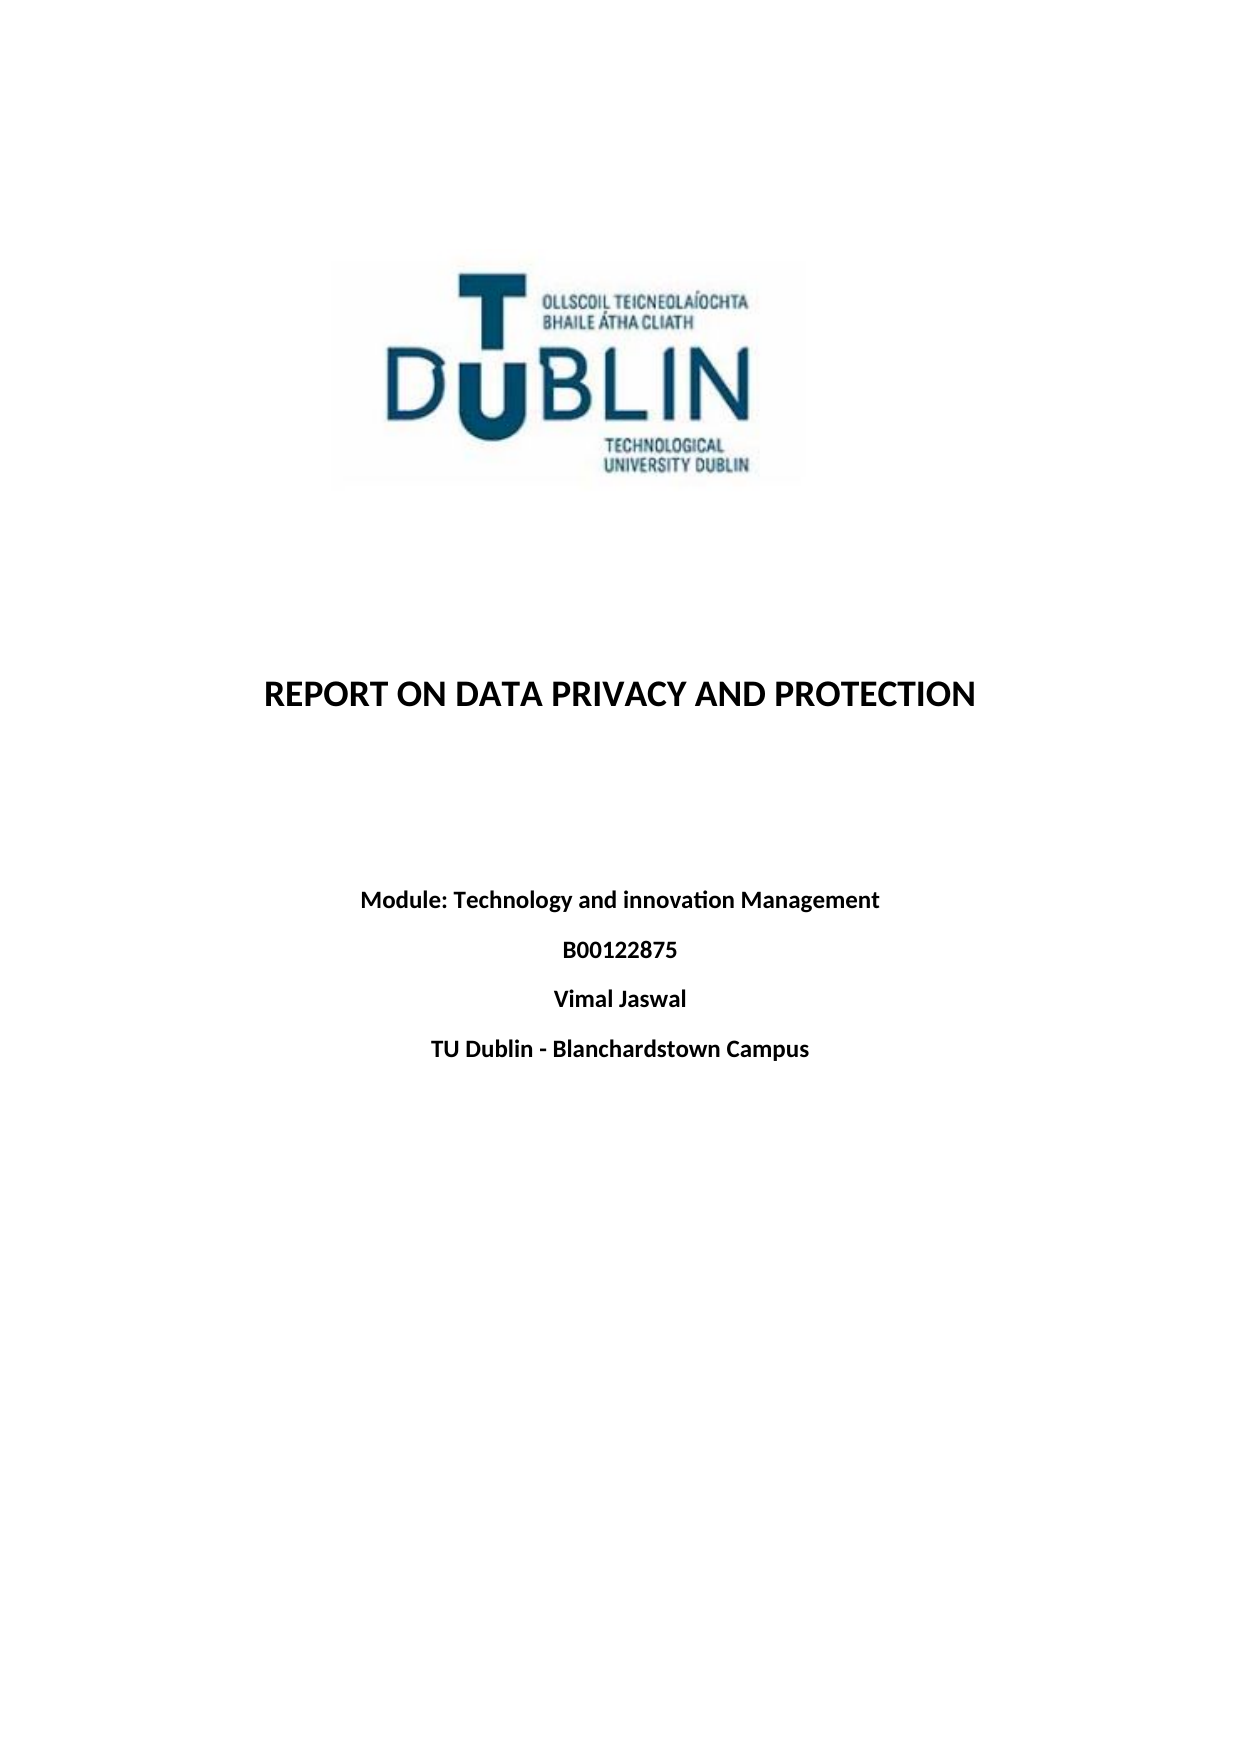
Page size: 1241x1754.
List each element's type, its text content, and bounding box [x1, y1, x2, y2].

text TU Dublin - Blanchardstown Campus [112, 1033, 1128, 1064]
text B00122875 [112, 934, 1128, 964]
text REPORT ON DATA PRIVACY AND PROTECTION [112, 669, 1128, 715]
picture [331, 249, 909, 502]
text Vimal Jaswal [112, 983, 1128, 1014]
text Module: Technology and innovation Management [112, 884, 1128, 915]
